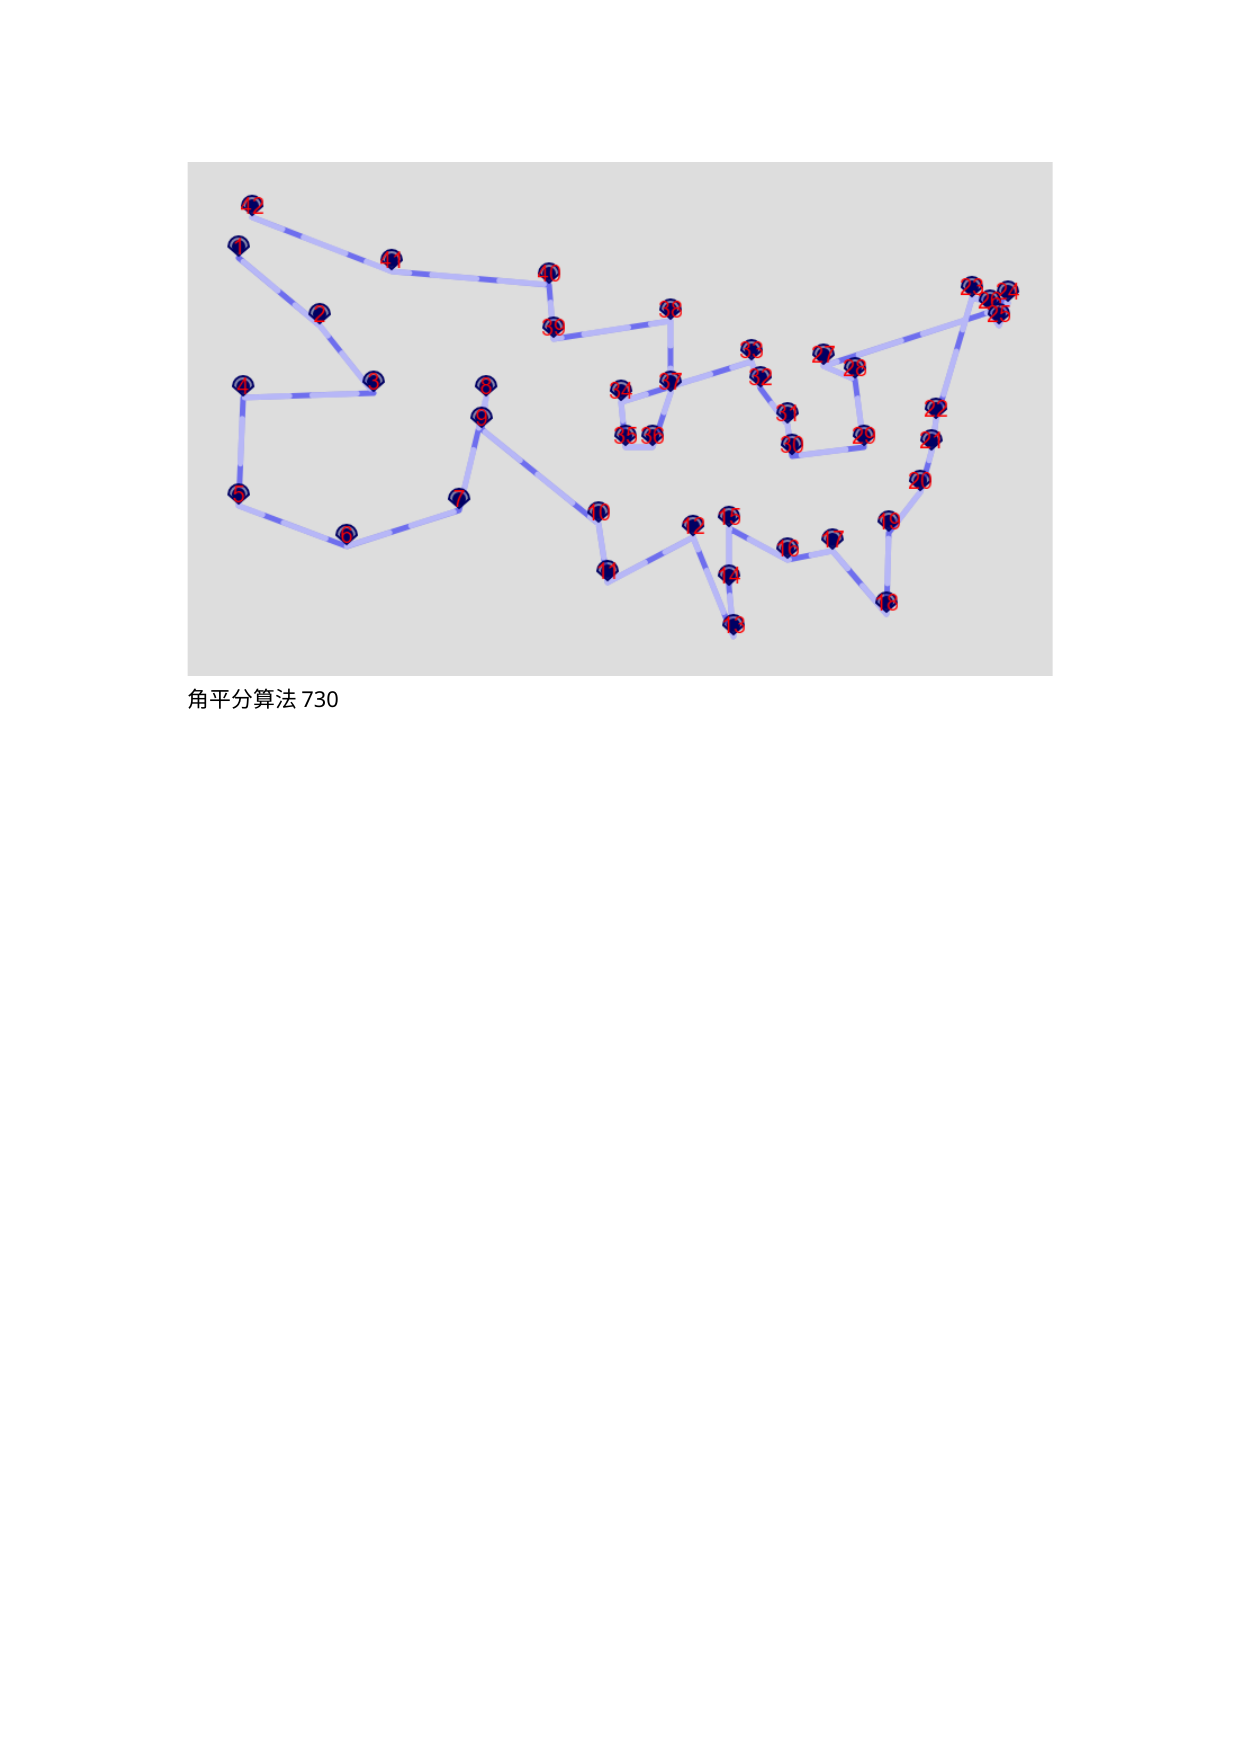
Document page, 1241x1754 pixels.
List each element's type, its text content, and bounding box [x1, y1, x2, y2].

text 角平分算法730 [187, 682, 1053, 714]
picture [187, 162, 1053, 676]
